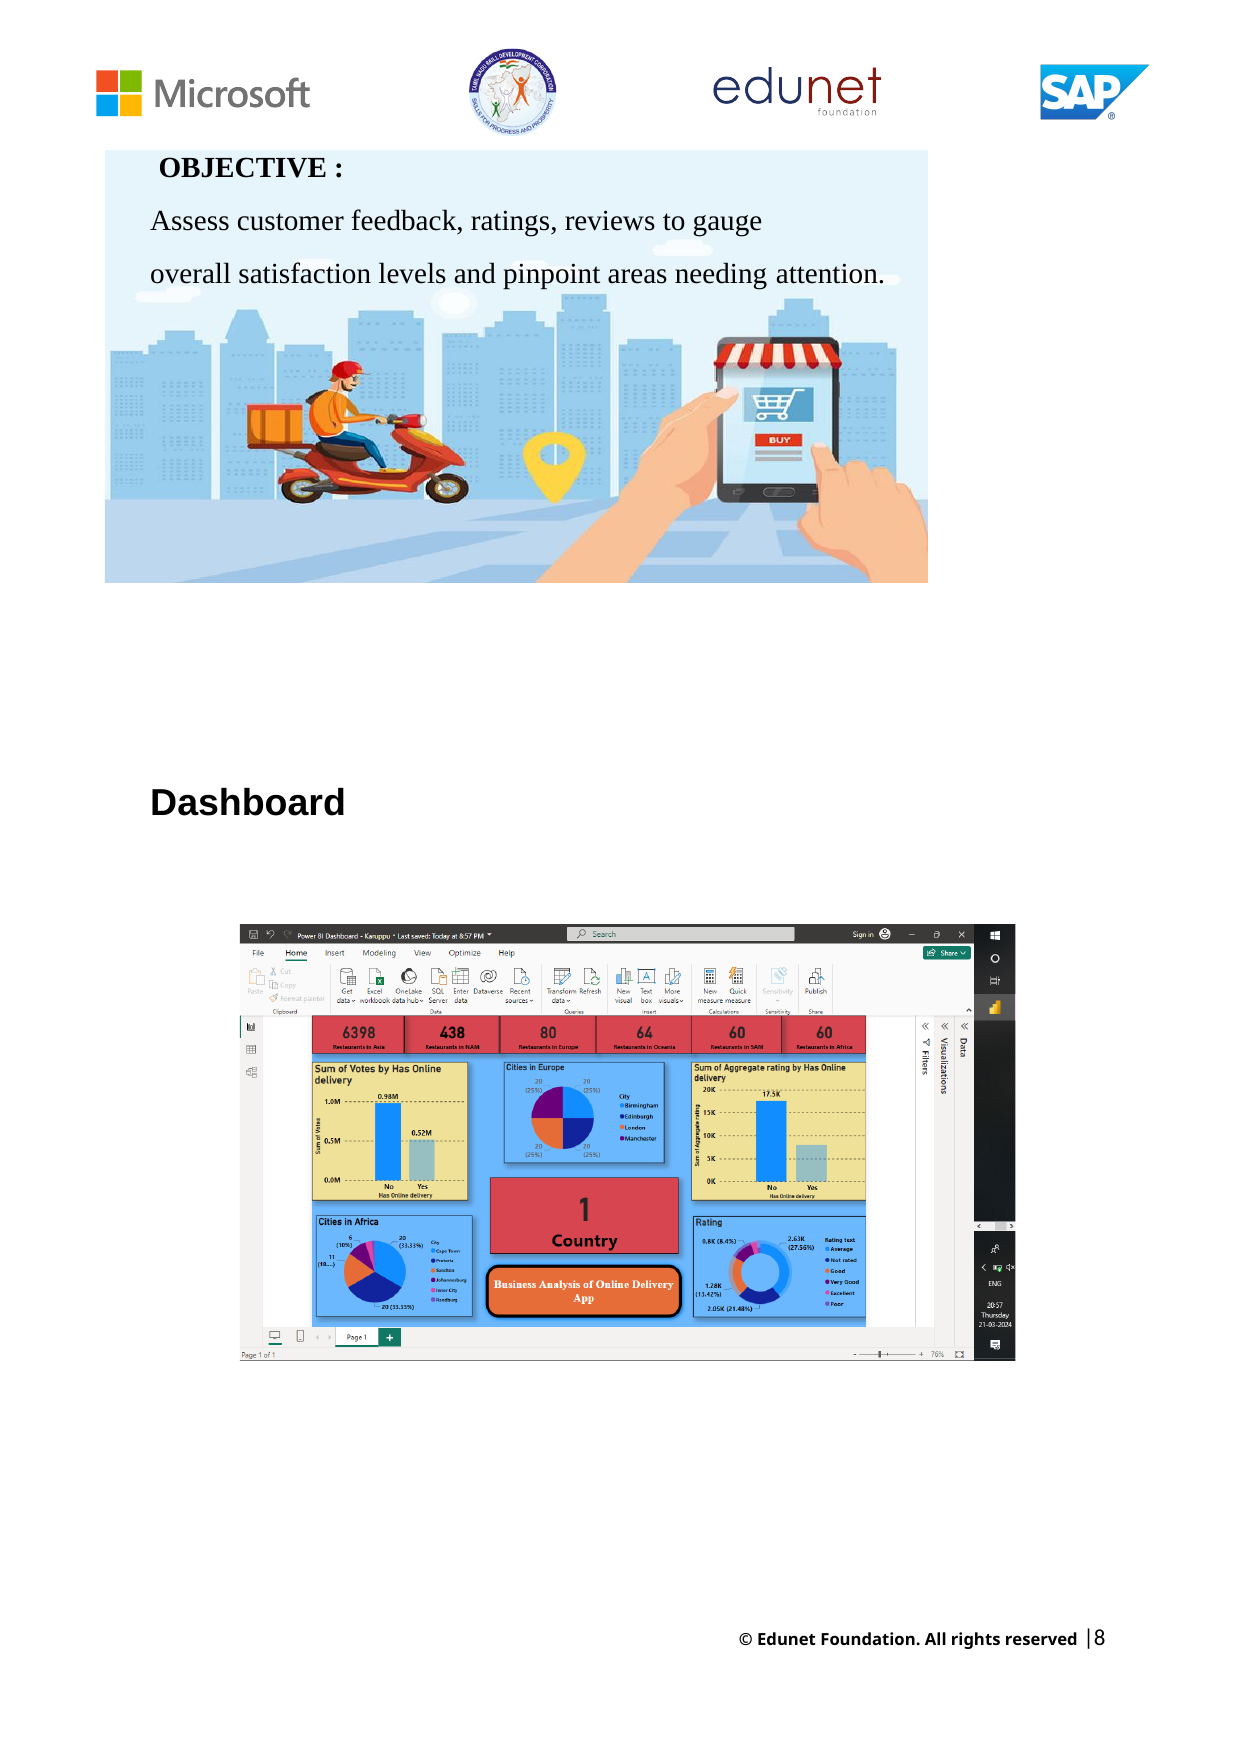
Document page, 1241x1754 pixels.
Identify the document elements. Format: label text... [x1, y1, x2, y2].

picture [1039, 63, 1151, 121]
picture [706, 60, 889, 122]
text OBJECTIVE : [150, 150, 1105, 183]
text overall satisfaction levels and pinpoint areas needing attention. [150, 256, 1105, 289]
picture [239, 924, 1016, 1361]
picture [91, 65, 316, 121]
picture [104, 150, 928, 583]
picture [466, 45, 558, 137]
text Dashboard [150, 780, 1105, 823]
text Assess customer feedback, ratings, reviews to gauge [150, 203, 1105, 237]
